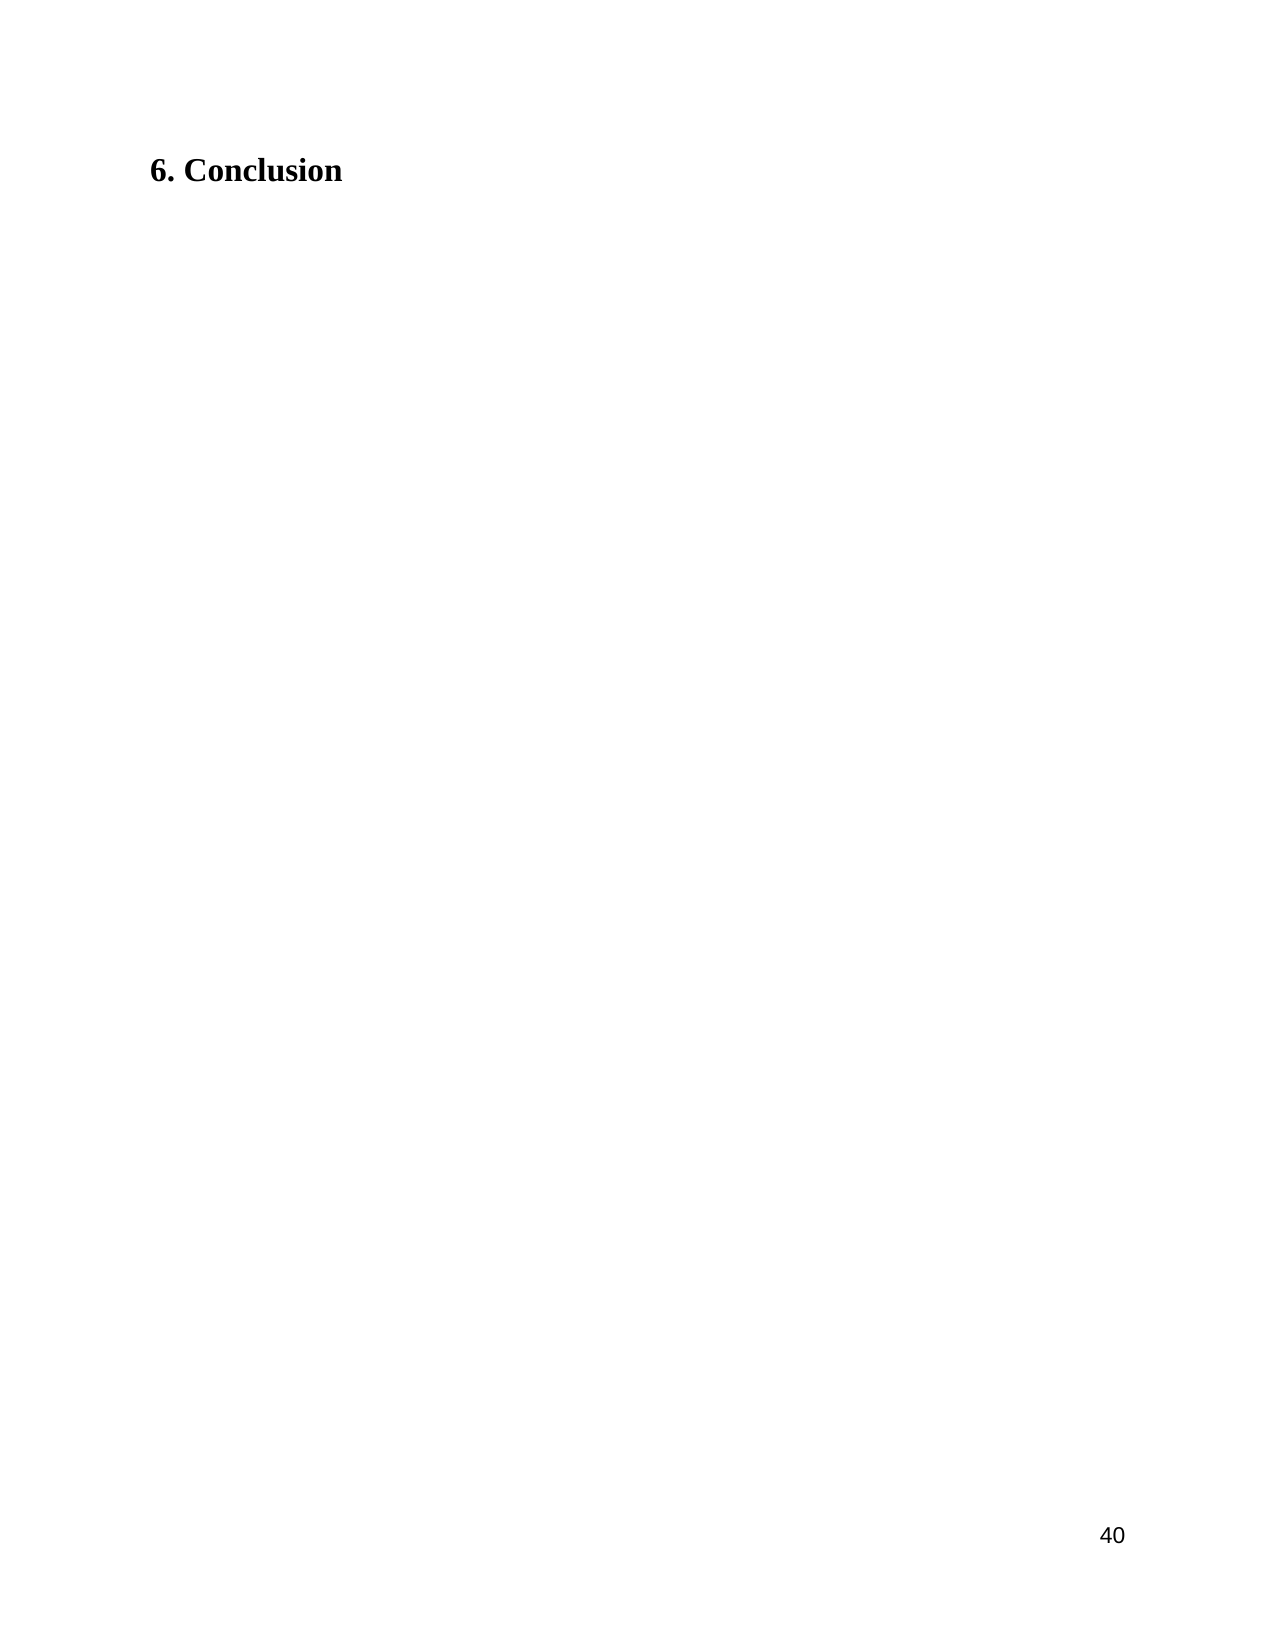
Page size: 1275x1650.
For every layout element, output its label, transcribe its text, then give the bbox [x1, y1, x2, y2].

subtitle 6. Conclusion [150, 150, 1125, 188]
